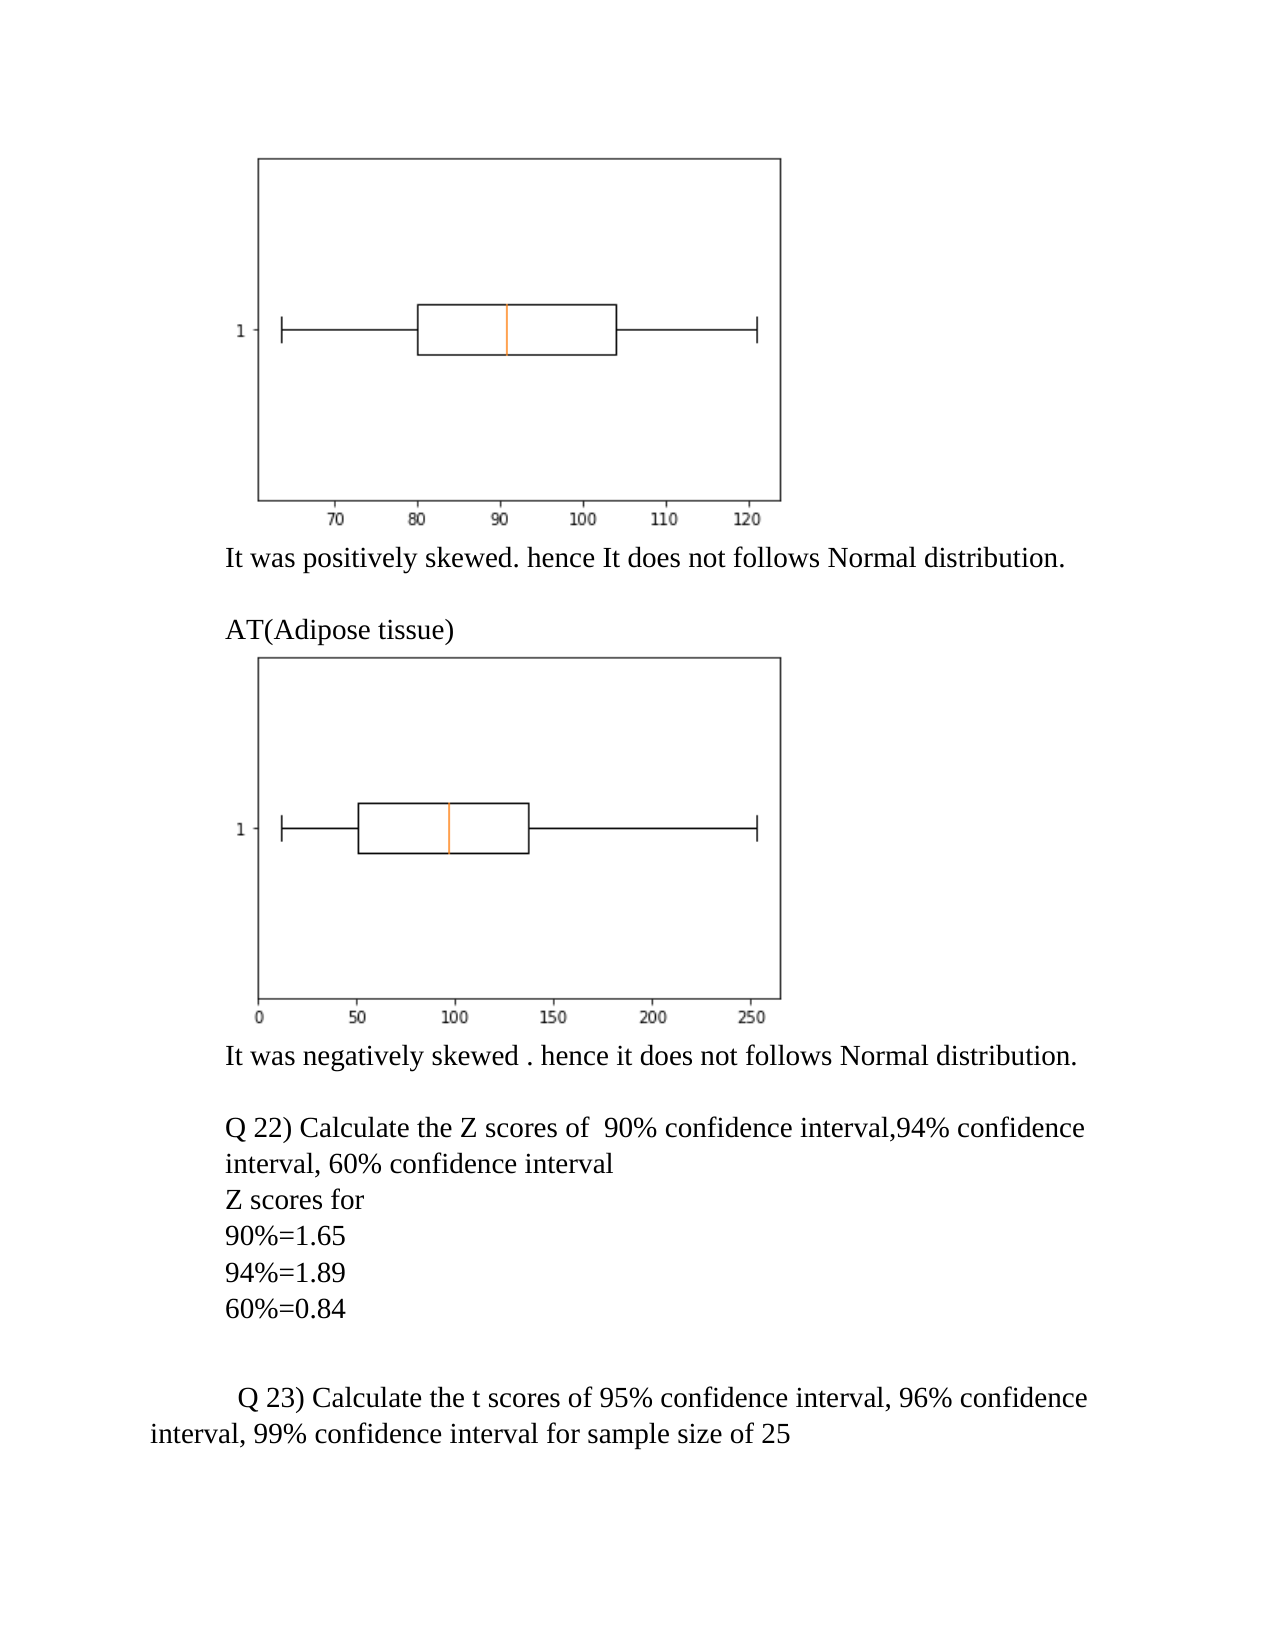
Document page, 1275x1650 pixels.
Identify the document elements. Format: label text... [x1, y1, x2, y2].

list Q 22) Calculate the Z scores of 90% confidence interval,94% confidence interval, 60% confidence interval [225, 1110, 1125, 1180]
list 94%=1.89 [225, 1255, 1125, 1288]
picture [225, 648, 791, 1036]
text Q 23) Calculate the t scores of 95% confidence interval, 96% confidence interval, 99% confidence interval for sample size of 25 [150, 1380, 1125, 1449]
list It was negatively skewed . hence it does not follows Normal distribution. [225, 1038, 1125, 1071]
list Z scores for [225, 1182, 1125, 1216]
list AT(Adipose tissue) [225, 612, 1125, 646]
list 60%=0.84 [225, 1291, 1125, 1324]
list 90%=1.65 [225, 1218, 1125, 1252]
list It was positively skewed. hence It does not follows Normal distribution. [225, 540, 1125, 573]
picture [225, 150, 791, 538]
